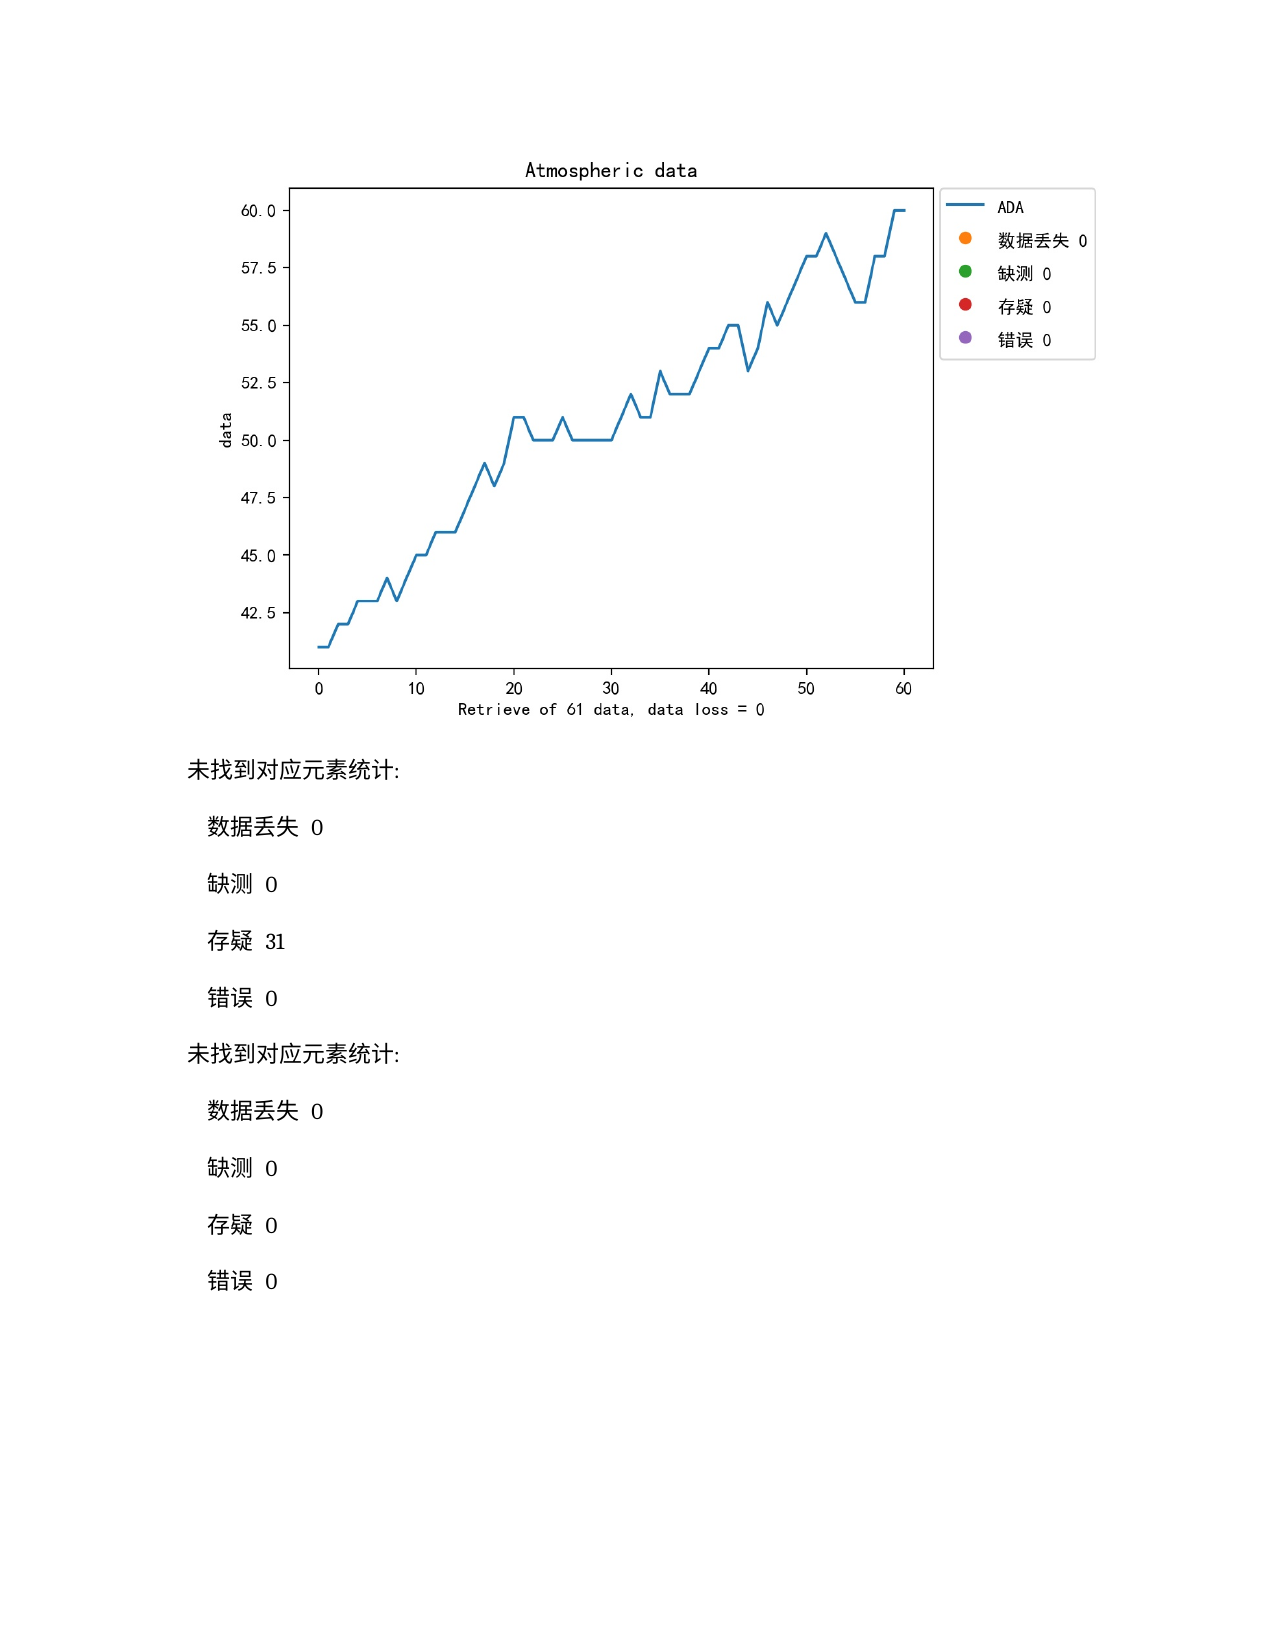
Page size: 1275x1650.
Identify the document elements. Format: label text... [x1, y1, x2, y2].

text 存疑 0 [187, 1208, 1087, 1240]
text 未找到对应元素统计: [187, 1038, 1087, 1069]
text 存疑 31 [187, 925, 1087, 956]
text 错误 0 [187, 1265, 1087, 1297]
text 错误 0 [187, 981, 1087, 1013]
text 未找到对应元素统计: [187, 754, 1087, 786]
text 缺测 0 [187, 1152, 1087, 1183]
text 缺测 0 [187, 868, 1087, 899]
picture [206, 150, 1107, 730]
text 数据丢失 0 [187, 1095, 1087, 1126]
text 数据丢失 0 [187, 811, 1087, 842]
